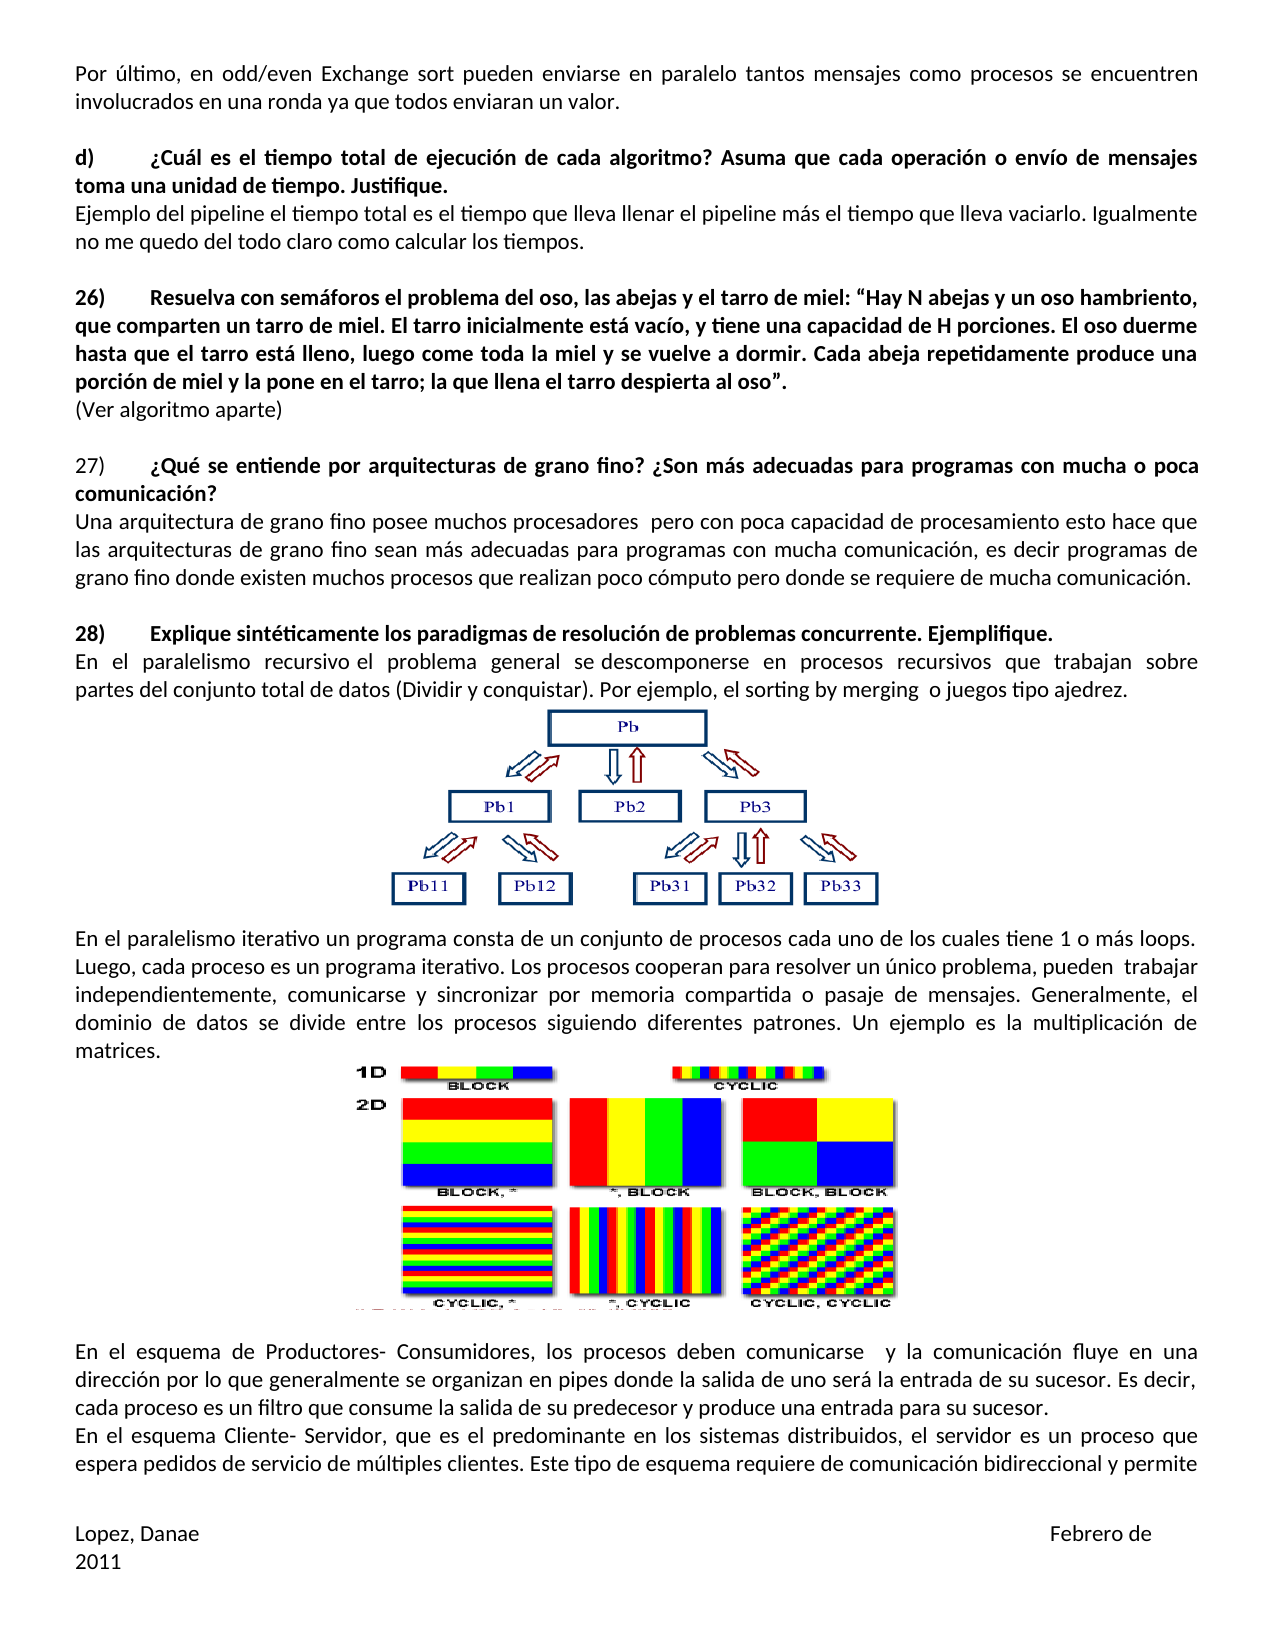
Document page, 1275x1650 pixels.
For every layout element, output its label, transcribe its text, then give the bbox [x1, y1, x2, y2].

text (Ver algoritmo aparte) [75, 395, 1200, 423]
text En el esquema de Productores- Consumidores, los procesos deben comunicarse y la comunicación fluye en una dirección por lo que generalmente se organizan en pipes donde la salida de uno será la entrada de su sucesor. Es decir, cada proceso es un filtro que consume la salida de su predecesor y produce una entrada para su sucesor. [75, 1337, 1200, 1421]
list Explique sintéticamente los paradigmas de resolución de problemas concurrente. Ejemplifique. [75, 619, 1200, 647]
list ¿Qué se entiende por arquitecturas de grano fino? ¿Son más adecuadas para programas con mucha o poca comunicación? [75, 451, 1200, 507]
list ¿Cuál es el tiempo total de ejecución de cada algoritmo? Asuma que cada operación o envío de mensajes toma una unidad de tiempo. Justifique. [75, 143, 1200, 199]
text Ejemplo del pipeline el tiempo total es el tiempo que lleva llenar el pipeline más el tiempo que lleva vaciarlo. Igualmente no me quedo del todo claro como calcular los tiempos. [75, 199, 1200, 255]
text Por último, en odd/even Exchange sort pueden enviarse en paralelo tantos mensajes como procesos se encuentren involucrados en una ronda ya que todos enviaran un valor. [75, 59, 1200, 115]
text Una arquitectura de grano fino posee muchos procesadores pero con poca capacidad de procesamiento esto hace que las arquitecturas de grano fino sean más adecuadas para programas con mucha comunicación, es decir programas de grano fino donde existen muchos procesos que realizan poco cómputo pero donde se requiere de mucha comunicación. [75, 507, 1200, 591]
picture [390, 703, 885, 924]
text En el paralelismo recursivo el problema general se descomponerse en procesos recursivos que trabajan sobre partes del conjunto total de datos (Dividir y conquistar). Por ejemplo, el sorting by merging o juegos tipo ajedrez. [75, 647, 1200, 703]
text En el paralelismo iterativo un programa consta de un conjunto de procesos cada uno de los cuales tiene 1 o más loops. Luego, cada proceso es un programa iterativo. Los procesos cooperan para resolver un único problema, pueden trabajar independientemente, comunicarse y sincronizar por memoria compartida o pasaje de mensajes. Generalmente, el dominio de datos se divide entre los procesos siguiendo diferentes patrones. Un ejemplo es la multiplicación de matrices. [75, 924, 1200, 1064]
list Resuelva con semáforos el problema del oso, las abejas y el tarro de miel: “Hay N abejas y un oso hambriento, que comparten un tarro de miel. El tarro inicialmente está vacío, y tiene una capacidad de H porciones. El oso duerme hasta que el tarro está lleno, luego come toda la miel y se vuelve a dormir. Cada abeja repetidamente produce una porción de miel y la pone en el tarro; la que llena el tarro despierta al oso”. [75, 283, 1200, 395]
picture [351, 1063, 924, 1310]
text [75, 1421, 1200, 1477]
